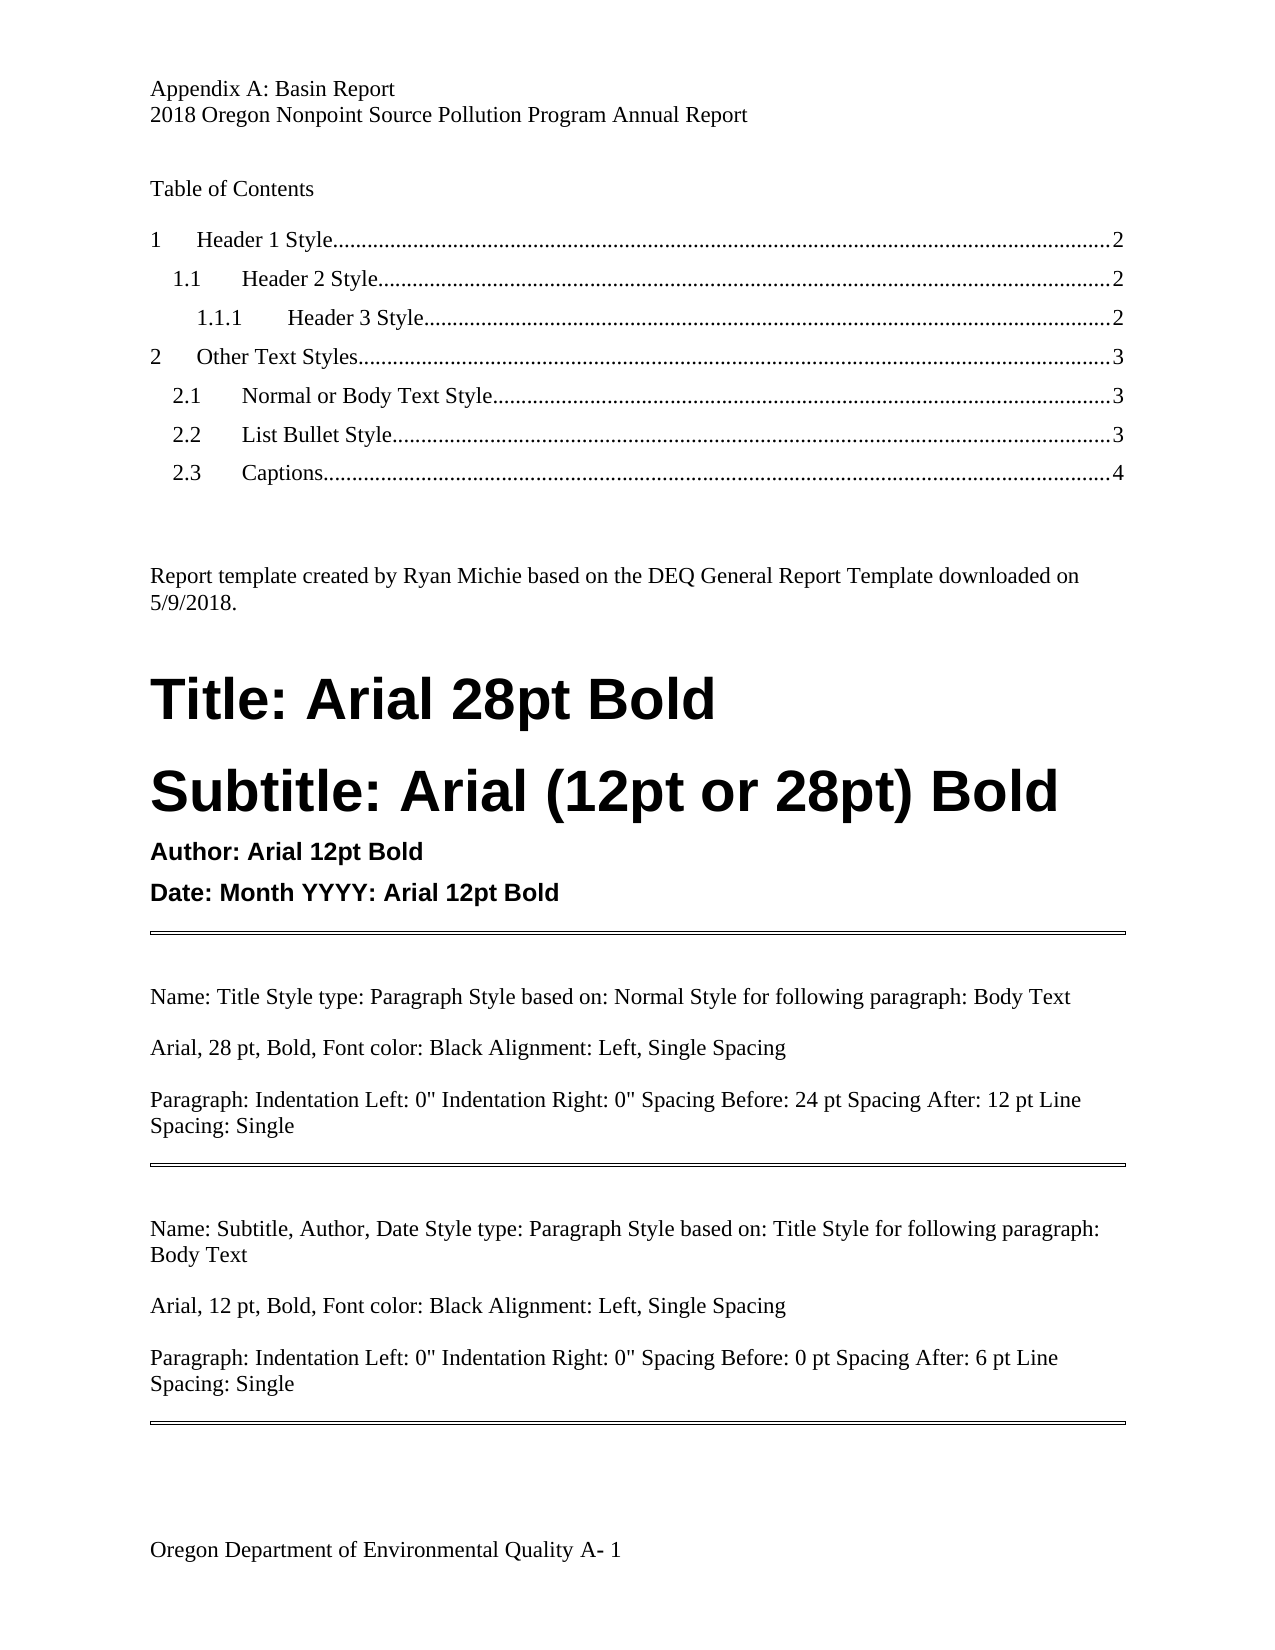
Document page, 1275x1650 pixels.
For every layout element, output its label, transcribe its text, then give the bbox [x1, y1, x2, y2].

text Report template created by Ryan Michie based on the DEQ General Report Template downloaded on 5/9/2018. [150, 562, 1125, 615]
text Date: Month YYYY: Arial 12pt Bold [150, 878, 1125, 907]
text Paragraph: Indentation Left: 0" Indentation Right: 0" Spacing Before: 24 pt Spacing After: 12 pt Line Spacing: Single [150, 1086, 1125, 1138]
subtitle Subtitle: Arial (12pt or 28pt) Bold [150, 757, 1125, 824]
text Author: Arial 12pt Bold [150, 837, 1125, 865]
text Name: Title Style type: Paragraph Style based on: Normal Style for following paragraph: Body Text [150, 983, 1125, 1009]
text Paragraph: Indentation Left: 0" Indentation Right: 0" Spacing Before: 0 pt Spacing After: 6 pt Line Spacing: Single [150, 1344, 1125, 1396]
title Title: Arial 28pt Bold [150, 665, 1125, 732]
text Name: Subtitle, Author, Date Style type: Paragraph Style based on: Title Style for following paragraph: Body Text [150, 1215, 1125, 1267]
text Arial, 28 pt, Bold, Font color: Black Alignment: Left, Single Spacing [150, 1034, 1125, 1061]
text Arial, 12 pt, Bold, Font color: Black Alignment: Left, Single Spacing [150, 1292, 1125, 1319]
